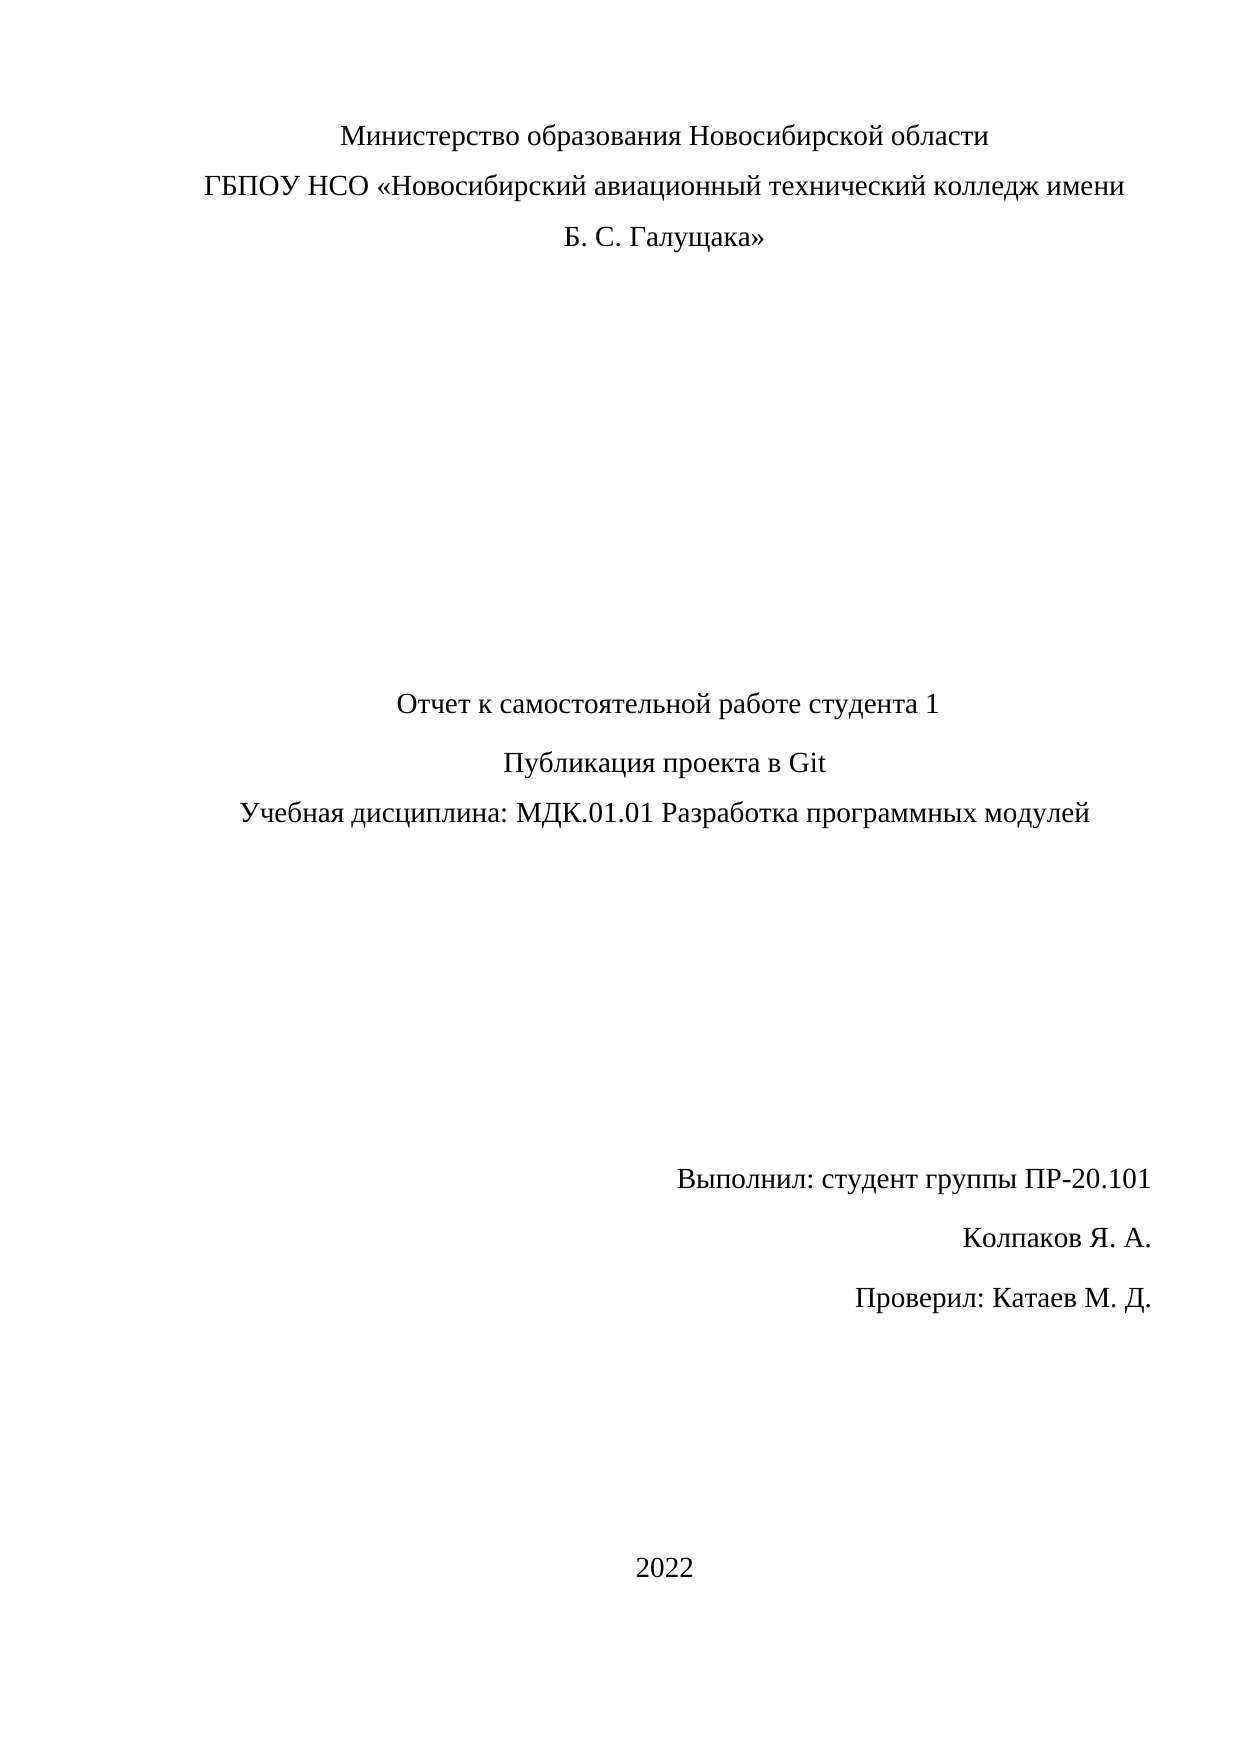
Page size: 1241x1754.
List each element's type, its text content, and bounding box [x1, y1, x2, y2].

subtitle Б. С. Галущака» [177, 219, 1152, 252]
text Колпаков Я. А. [177, 1220, 1152, 1254]
text Учебная дисциплина: МДК.01.01 Разработка программных модулей [177, 795, 1152, 829]
subtitle Министерство образования Новосибирской области [177, 118, 1152, 152]
text Выполнил: студент группы ПР-20.101 [177, 1161, 1152, 1194]
text Публикация проекта в Git [177, 745, 1152, 779]
text Отчет к самостоятельной работе студента 1 [177, 686, 1152, 719]
text Проверил: Катаев М. Д. [177, 1280, 1152, 1313]
subtitle ГБПОУ НСО «Новосибирский авиационный технический колледж имени [177, 168, 1152, 202]
text 2022 [177, 1550, 1152, 1583]
